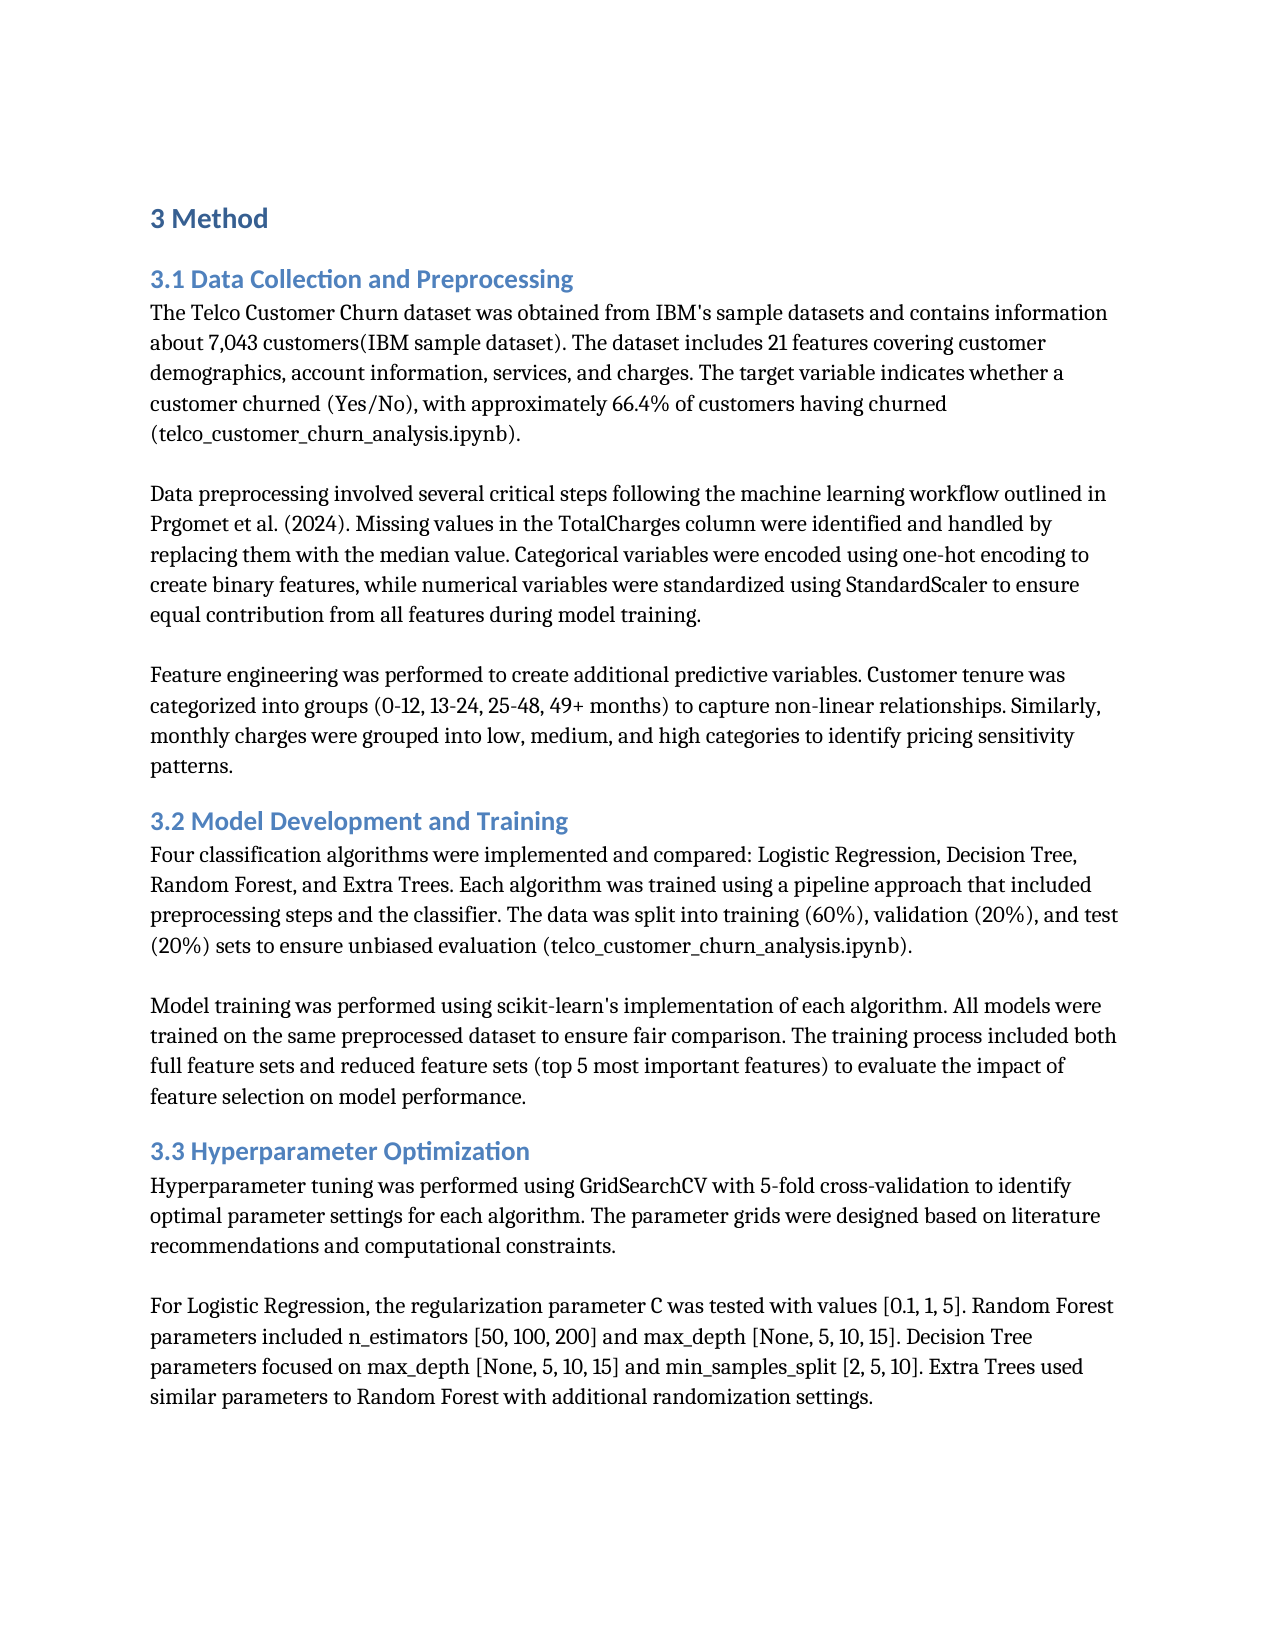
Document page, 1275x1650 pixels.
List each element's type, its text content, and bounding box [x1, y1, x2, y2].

text Hyperparameter tuning was performed using GridSearchCV with 5-fold cross-validation to identify optimal parameter settings for each algorithm. The parameter grids were designed based on literature recommendations and computational constraints. For Logistic Regression, the regularization parameter C was tested with values [0.1, 1, 5]. Random Forest parameters included n_estimators [50, 100, 200] and max_depth [None, 5, 10, 15]. Decision Tree parameters focused on max_depth [None, 5, 10, 15] and min_samples_split [2, 5, 10]. Extra Trees used similar parameters to Random Forest with additional randomization settings. [150, 1172, 1125, 1410]
text Four classification algorithms were implemented and compared: Logistic Regression, Decision Tree, Random Forest, and Extra Trees. Each algorithm was trained using a pipeline approach that included preprocessing steps and the classifier. The data was split into training (60%), validation (20%), and test (20%) sets to ensure unbiased evaluation (telco_customer_churn_analysis.ipynb). Model training was performed using scikit-learn's implementation of each algorithm. All models were trained on the same preprocessed dataset to ensure fair comparison. The training process included both full feature sets and reduced feature sets (top 5 most important features) to evaluate the impact of feature selection on model performance. [150, 842, 1125, 1110]
text The Telco Customer Churn dataset was obtained from IBM's sample datasets and contains information about 7,043 customers(IBM sample dataset). The dataset includes 21 features covering customer demographics, account information, services, and charges. The target variable indicates whether a customer churned (Yes/No), with approximately 66.4% of customers having churned (telco_customer_churn_analysis.ipynb). Data preprocessing involved several critical steps following the machine learning workflow outlined in Prgomet et al. (2024). Missing values in the TotalCharges column were identified and handled by replacing them with the median value. Categorical variables were encoded using one-hot encoding to create binary features, while numerical variables were standardized using StandardScaler to ensure equal contribution from all features during model training. Feature engineering was performed to create additional predictive variables. Customer tenure was categorized into groups (0-12, 13-24, 25-48, 49+ months) to capture non-linear relationships. Similarly, monthly charges were grouped into low, medium, and high categories to identify pricing sensitivity patterns. [150, 300, 1125, 779]
subtitle 3.3 Hyperparameter Optimization [150, 1134, 1125, 1167]
subtitle 3.1 Data Collection and Preprocessing [150, 262, 1125, 295]
subtitle 3 Method [150, 200, 1125, 236]
subtitle 3.2 Model Development and Training [150, 804, 1125, 837]
